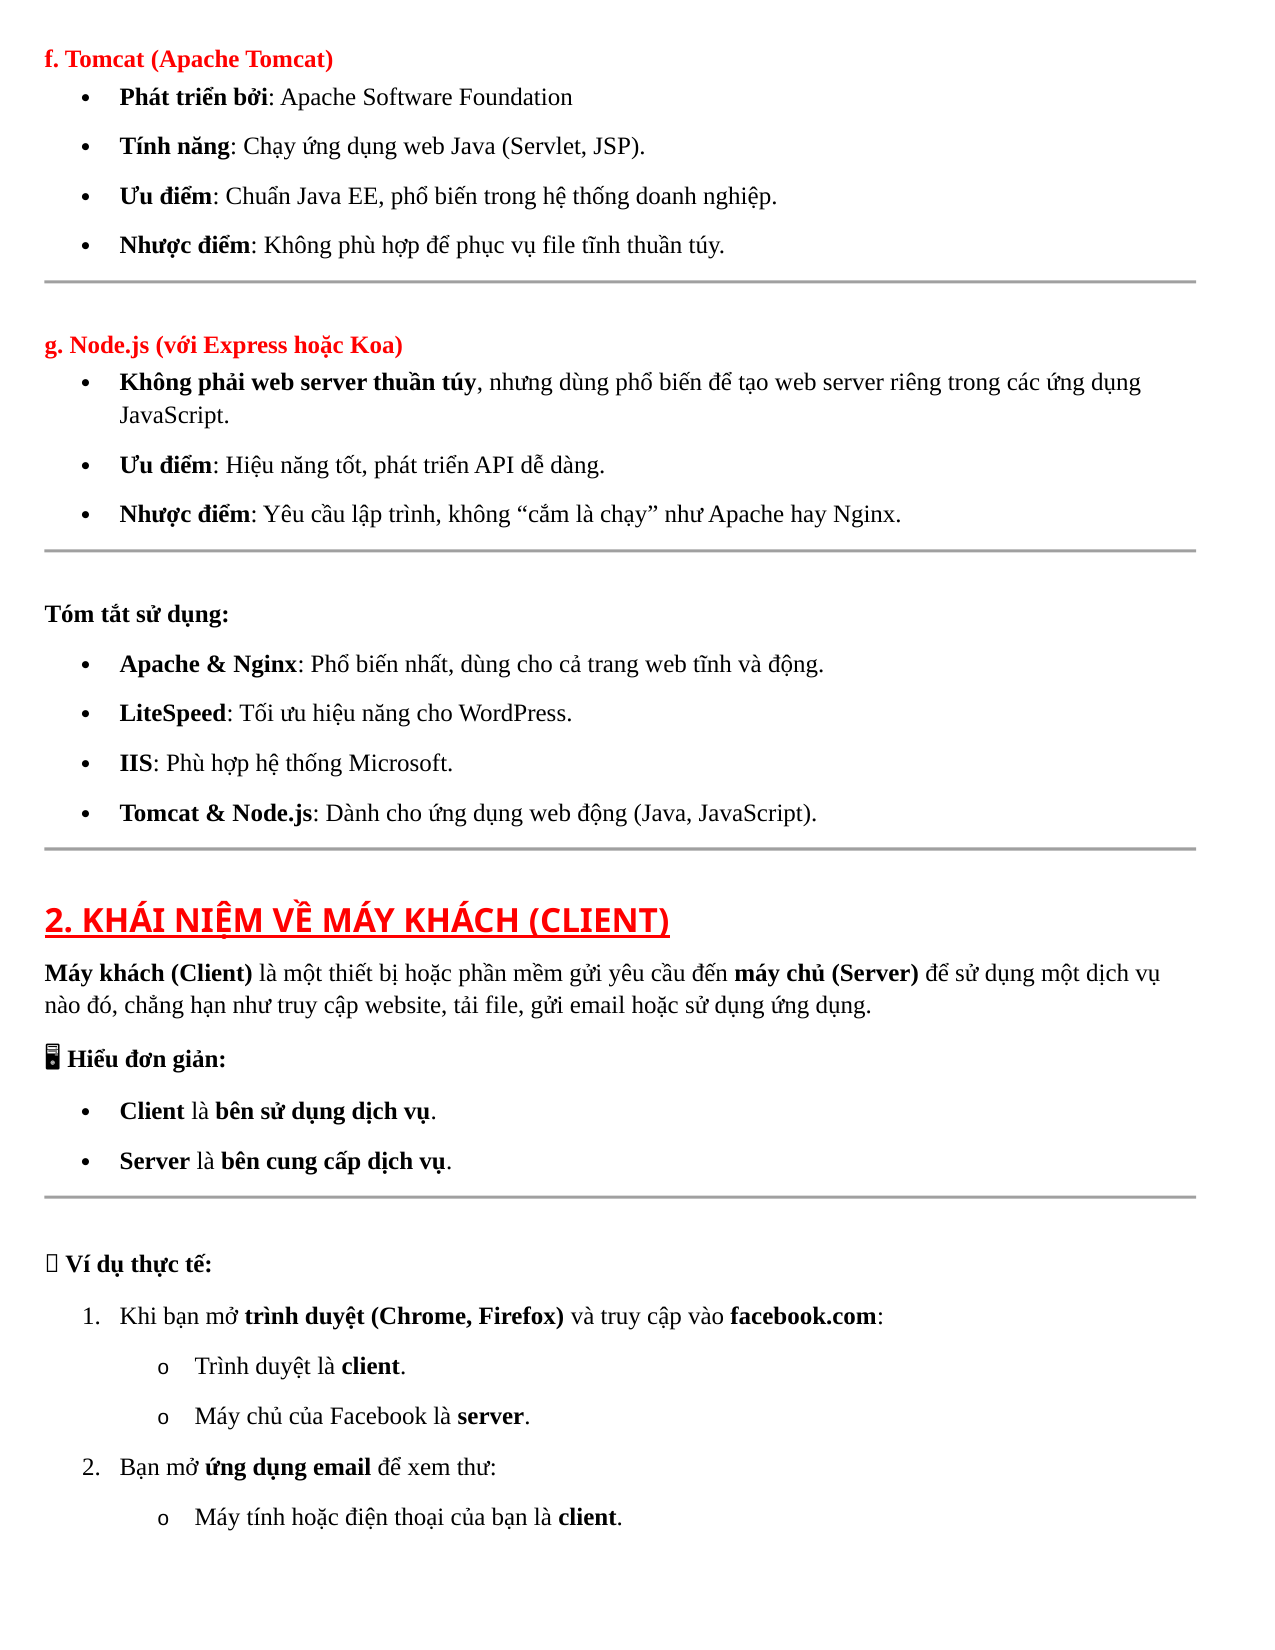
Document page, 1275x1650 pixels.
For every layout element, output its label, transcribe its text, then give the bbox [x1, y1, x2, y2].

text 🖥️ Hiểu đơn giản: [44, 1040, 1196, 1074]
list IIS: Phù hợp hệ thống Microsoft. [82, 748, 1196, 777]
list Server là bên cung cấp dịch vụ. [82, 1146, 1196, 1174]
list Nhược điểm: Không phù hợp để phục vụ file tĩnh thuần túy. [82, 231, 1196, 259]
list Trình duyệt là client. [157, 1351, 1196, 1380]
subtitle g. Node.js (với Express hoặc Koa) [44, 330, 1196, 359]
list Ưu điểm: Hiệu năng tốt, phát triển API dễ dàng. [82, 450, 1196, 479]
list Khi bạn mở trình duyệt (Chrome, Firefox) và truy cập vào facebook.com: [82, 1301, 1196, 1330]
subtitle f. Tomcat (Apache Tomcat) [44, 44, 1196, 73]
list Nhược điểm: Yêu cầu lập trình, không “cắm là chạy” như Apache hay Nginx. [82, 499, 1196, 528]
list Máy chủ của Facebook là server. [157, 1401, 1196, 1431]
list Không phải web server thuần túy, nhưng dùng phổ biến để tạo web server riêng trong các ứng dụng JavaScript. [82, 367, 1196, 429]
list Apache & Nginx: Phổ biến nhất, dùng cho cả trang web tĩnh và động. [82, 649, 1196, 677]
list Client là bên sử dụng dịch vụ. [82, 1096, 1196, 1125]
list Tính năng: Chạy ứng dụng web Java (Servlet, JSP). [82, 131, 1196, 160]
text Máy khách (Client) là một thiết bị hoặc phần mềm gửi yêu cầu đến máy chủ (Server) để sử dụng một dịch vụ nào đó, chẳng hạn như truy cập website, tải file, gửi email hoặc sử dụng ứng dụng. [44, 958, 1196, 1019]
list Phát triển bởi: Apache Software Foundation [82, 82, 1196, 110]
subtitle 2. KHÁI NIỆM VỀ MÁY KHÁCH (CLIENT) [44, 897, 1196, 942]
list LiteSpeed: Tối ưu hiệu năng cho WordPress. [82, 698, 1196, 727]
list Bạn mở ứng dụng email để xem thư: [82, 1452, 1196, 1481]
list Tomcat & Node.js: Dành cho ứng dụng web động (Java, JavaScript). [82, 798, 1196, 826]
text 🧩 Ví dụ thực tế: [44, 1245, 1196, 1279]
list Ưu điểm: Chuẩn Java EE, phổ biến trong hệ thống doanh nghiệp. [82, 181, 1196, 210]
text Tóm tắt sử dụng: [44, 599, 1196, 628]
list Máy tính hoặc điện thoại của bạn là client. [157, 1502, 1196, 1531]
